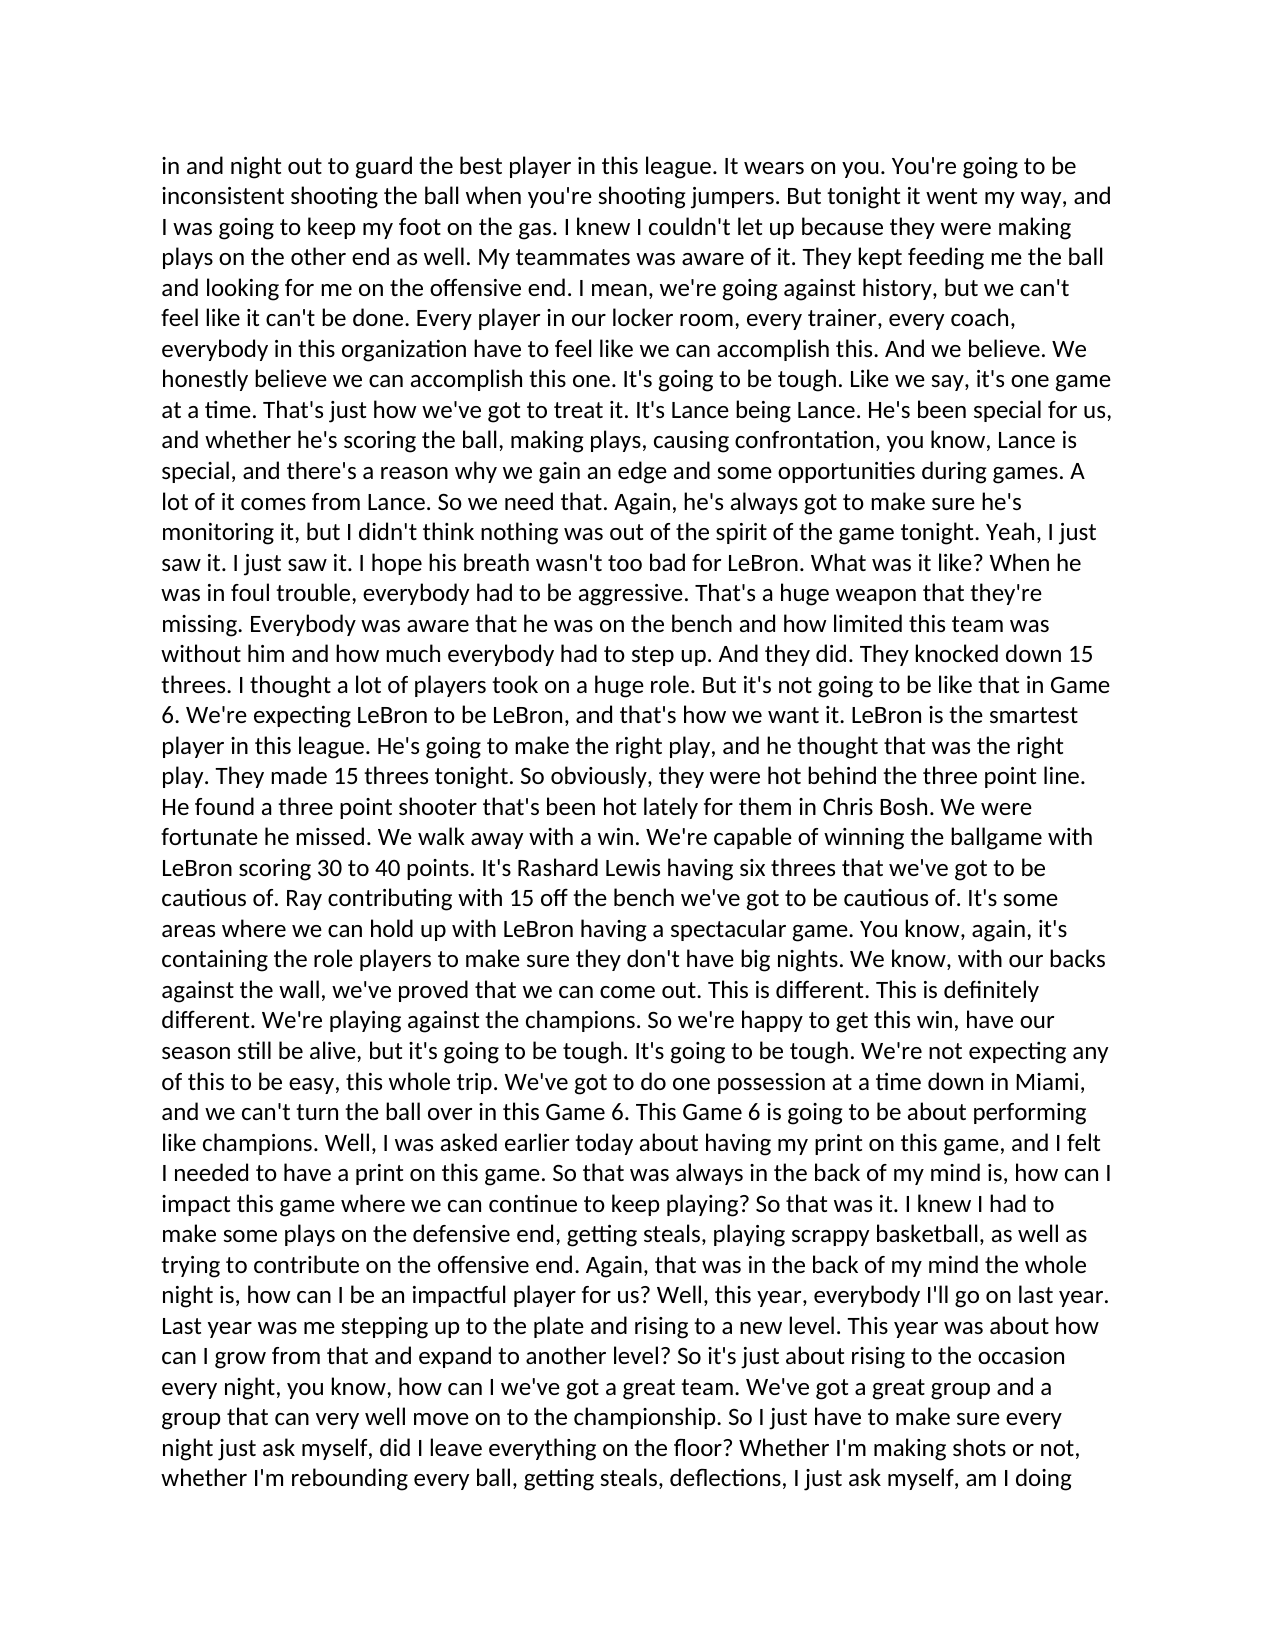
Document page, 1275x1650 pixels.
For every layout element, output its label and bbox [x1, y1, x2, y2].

table_cell [150, 150, 1125, 1493]
